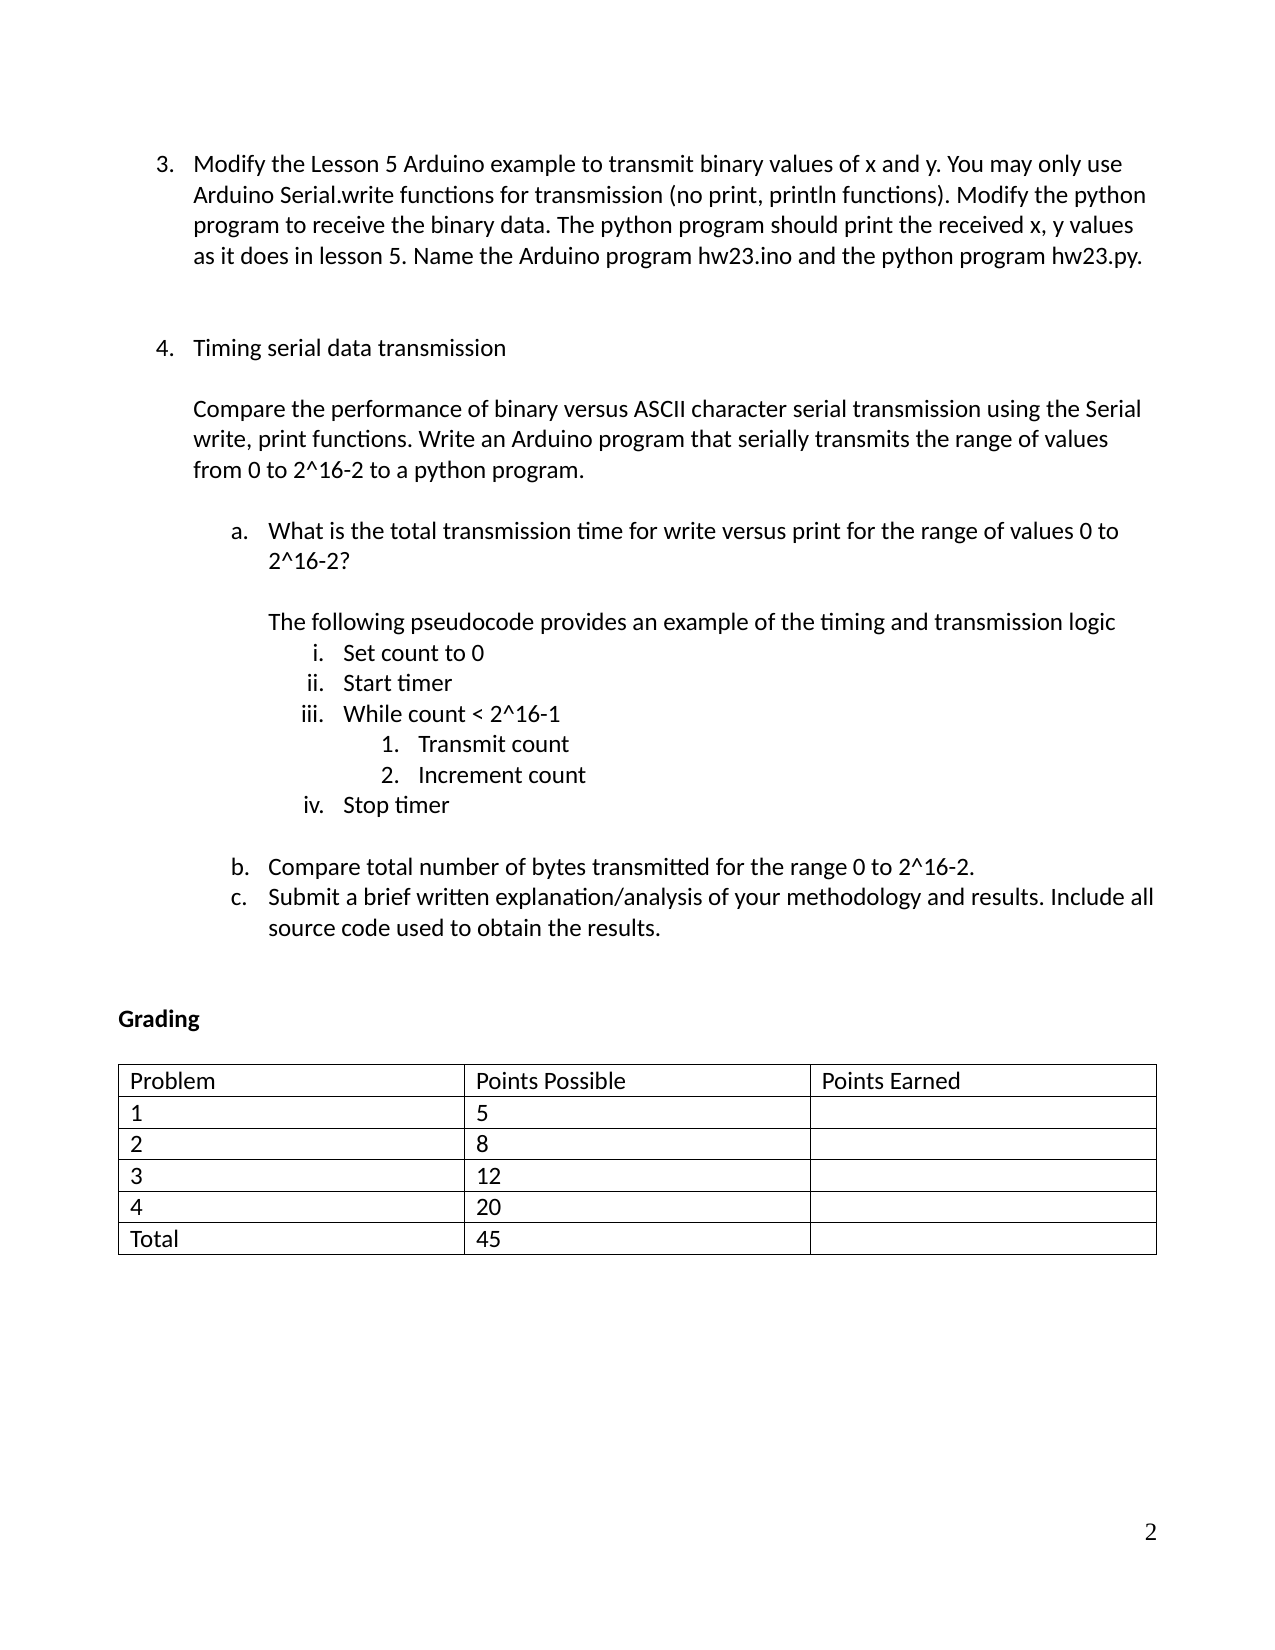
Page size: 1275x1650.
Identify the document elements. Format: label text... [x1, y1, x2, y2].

table_cell 12 [465, 1160, 810, 1191]
list Set count to 0 [324, 637, 1157, 667]
list Stop timer [324, 789, 1157, 820]
list Timing serial data transmission [156, 332, 1157, 362]
list What is the total transmission time for write versus print for the range of values 0 to 2^16-2? [231, 515, 1157, 576]
table_header Points Possible [465, 1065, 810, 1096]
table_cell 45 [465, 1223, 810, 1254]
list Submit a brief written explanation/analysis of your methodology and results. Include all source code used to obtain the results. [231, 881, 1157, 942]
table_cell 5 [465, 1097, 810, 1127]
table_cell 1 [119, 1097, 464, 1127]
text Grading [118, 1003, 1157, 1034]
table_cell [811, 1223, 1156, 1254]
table_cell Total [119, 1223, 464, 1254]
table_header Points Earned [811, 1065, 1156, 1096]
table_cell 20 [465, 1192, 810, 1222]
list While count < 2^16-1 [324, 698, 1157, 728]
table_header Problem [119, 1065, 464, 1096]
list Increment count [381, 759, 1157, 789]
text Compare the performance of binary versus ASCII character serial transmission using the Serial write, print functions. Write an Arduino program that serially transmits the range of values from 0 to 2^16-2 to a python program. [193, 393, 1157, 484]
text The following pseudocode provides an example of the timing and transmission logic [268, 606, 1157, 637]
table_cell 2 [119, 1129, 464, 1159]
table_cell [811, 1097, 1156, 1127]
list Start timer [324, 667, 1157, 698]
table_cell 8 [465, 1129, 810, 1159]
table_cell 3 [119, 1160, 464, 1191]
list Modify the Lesson 5 Arduino example to transmit binary values of x and y. You may only use Arduino Serial.write functions for transmission (no print, println functions). Modify the python program to receive the binary data. The python program should print the received x, y values as it does in lesson 5. Name the Arduino program hw23.ino and the python program hw23.py. [156, 149, 1157, 271]
table_cell [811, 1192, 1156, 1222]
list Transmit count [381, 728, 1157, 759]
table_cell 4 [119, 1192, 464, 1222]
table_cell [811, 1129, 1156, 1159]
list Compare total number of bytes transmitted for the range 0 to 2^16-2. [231, 851, 1157, 881]
table_cell [811, 1160, 1156, 1191]
